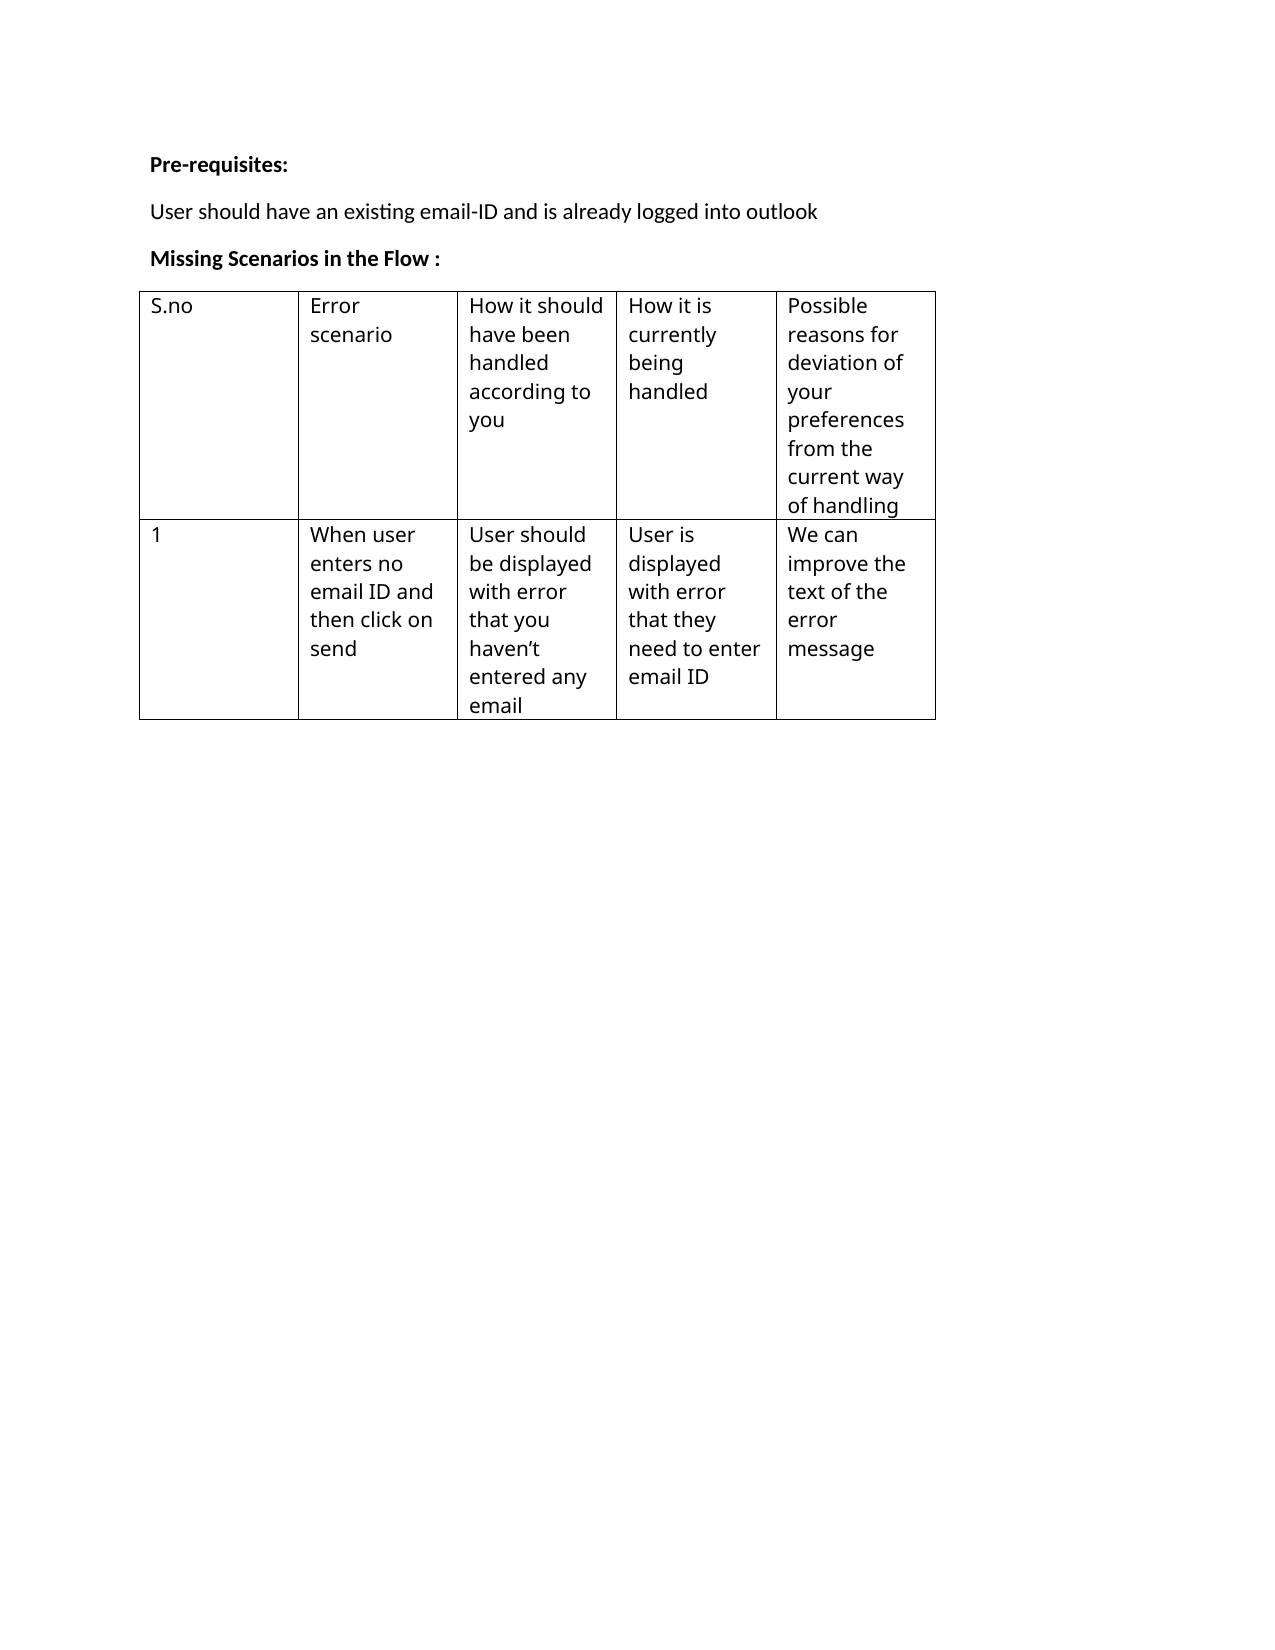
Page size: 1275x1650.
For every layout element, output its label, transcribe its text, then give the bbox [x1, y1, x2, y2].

text User should have an existing email-ID and is already logged into outlook [150, 197, 1125, 225]
table_cell We can improve the text of the error message [777, 520, 935, 719]
table_header Possible reasons for deviation of your preferences from the current way of handling [777, 292, 935, 519]
table_cell User should be displayed with error that you haven’t entered any email [458, 520, 616, 719]
table_header Error scenario [299, 292, 457, 519]
text Missing Scenarios in the Flow : [150, 244, 1125, 272]
table_header S.no [140, 292, 298, 519]
table_cell User is displayed with error that they need to enter email ID [617, 520, 776, 719]
text Pre-requisites: [150, 150, 1125, 178]
table_cell 1 [140, 520, 298, 719]
table_header How it is currently being handled [617, 292, 776, 519]
table_header How it should have been handled according to you [458, 292, 616, 519]
table_cell When user enters no email ID and then click on send [299, 520, 457, 719]
